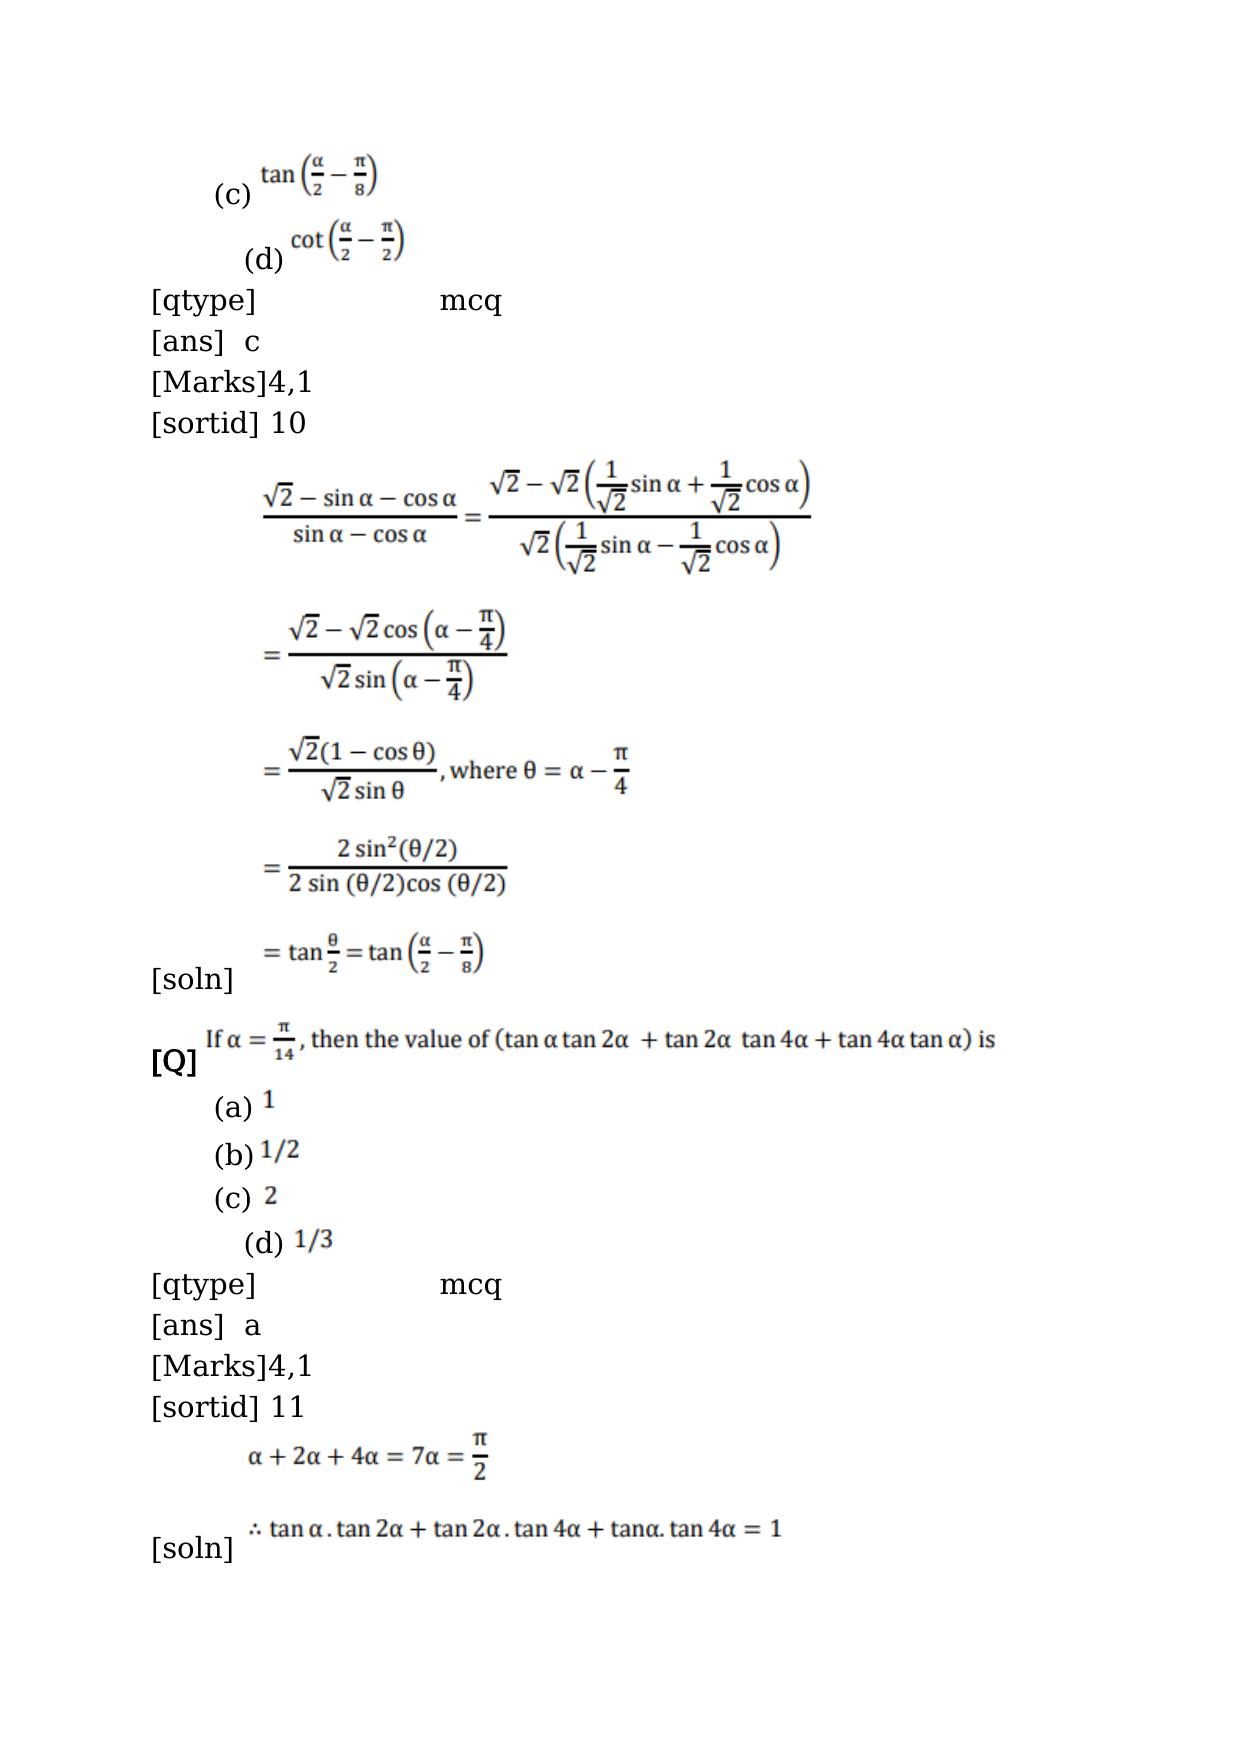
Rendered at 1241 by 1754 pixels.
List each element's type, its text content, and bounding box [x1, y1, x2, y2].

text [sortid] 11 [150, 1388, 1090, 1423]
picture [240, 445, 827, 990]
text [Marks]4,1 [150, 364, 1090, 399]
text [ans] c [150, 323, 1090, 358]
picture [261, 1129, 305, 1166]
text [qtype] mcq [150, 1265, 1090, 1300]
text (d) [150, 217, 1090, 276]
picture [259, 1082, 284, 1118]
text (a) [150, 1083, 1090, 1123]
text (c) [150, 150, 1090, 211]
text [sortid] 10 [150, 404, 1090, 439]
picture [203, 1013, 1006, 1071]
text [qtype] mcq [150, 282, 1090, 317]
picture [291, 1220, 340, 1254]
text (d) [150, 1220, 1090, 1259]
text (c) [150, 1177, 1090, 1214]
text [ans] a [150, 1306, 1090, 1341]
picture [258, 1177, 284, 1209]
picture [258, 150, 381, 205]
picture [244, 1428, 785, 1559]
text (b) [150, 1129, 1090, 1171]
picture [291, 216, 407, 270]
text [Marks]4,1 [150, 1347, 1090, 1382]
